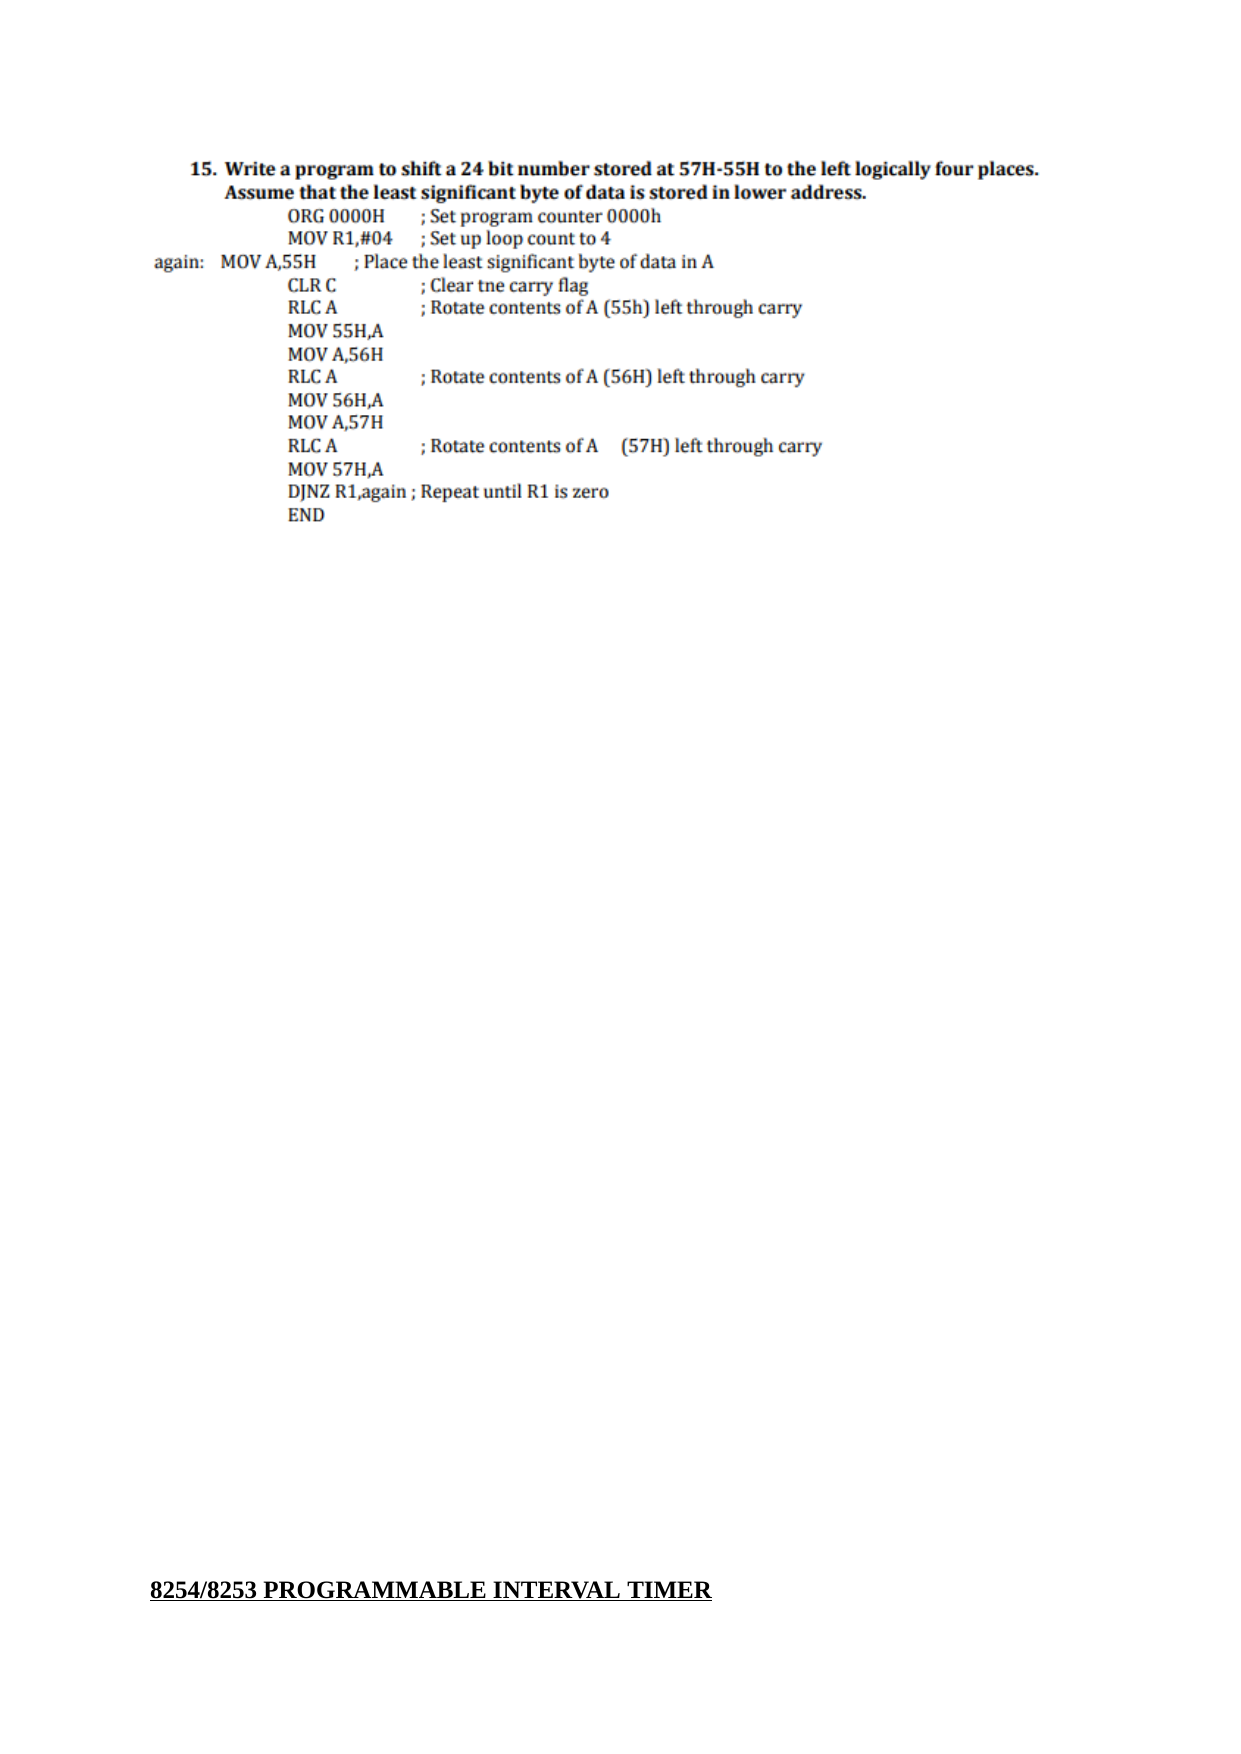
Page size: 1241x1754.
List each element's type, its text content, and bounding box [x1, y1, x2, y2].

picture [150, 150, 1091, 526]
text 8254/8253 PROGRAMMABLE INTERVAL TIMER [150, 1575, 1090, 1603]
